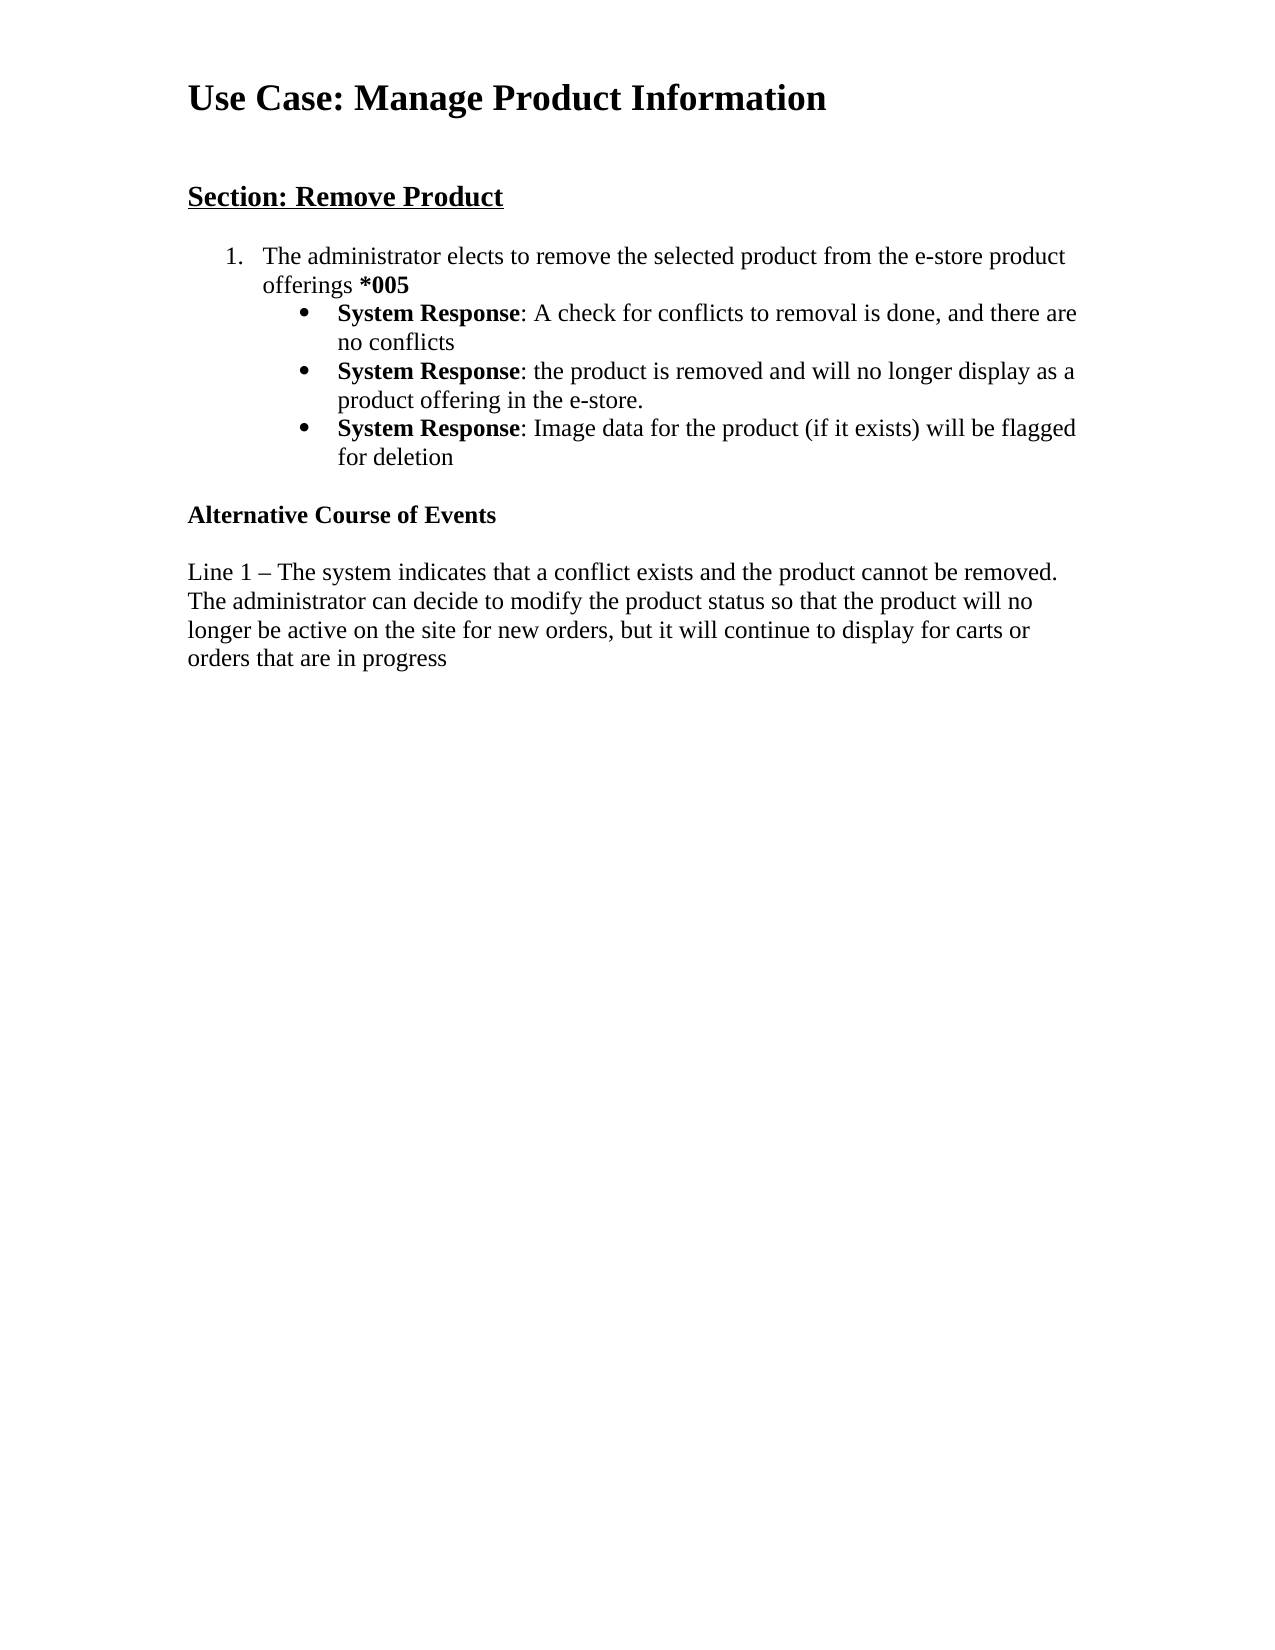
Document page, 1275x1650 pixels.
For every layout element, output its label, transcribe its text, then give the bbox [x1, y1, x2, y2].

text Line 1 – The system indicates that a conflict exists and the product cannot be removed. The administrator can decide to modify the product status so that the product will no longer be active on the site for new orders, but it will continue to display for carts or orders that are in progress [187, 557, 1087, 672]
list System Response: A check for conflicts to removal is done, and there are no conflicts [300, 298, 1087, 356]
list System Response: Image data for the product (if it exists) will be flagged for deletion [300, 413, 1087, 471]
list System Response: the product is removed and will no longer display as a product offering in the e-store. [300, 356, 1087, 413]
text Alternative Course of Events [187, 500, 1087, 528]
list The administrator elects to remove the selected product from the e-store product offerings *005 [225, 241, 1087, 298]
text Section: Remove Product [187, 179, 1087, 212]
